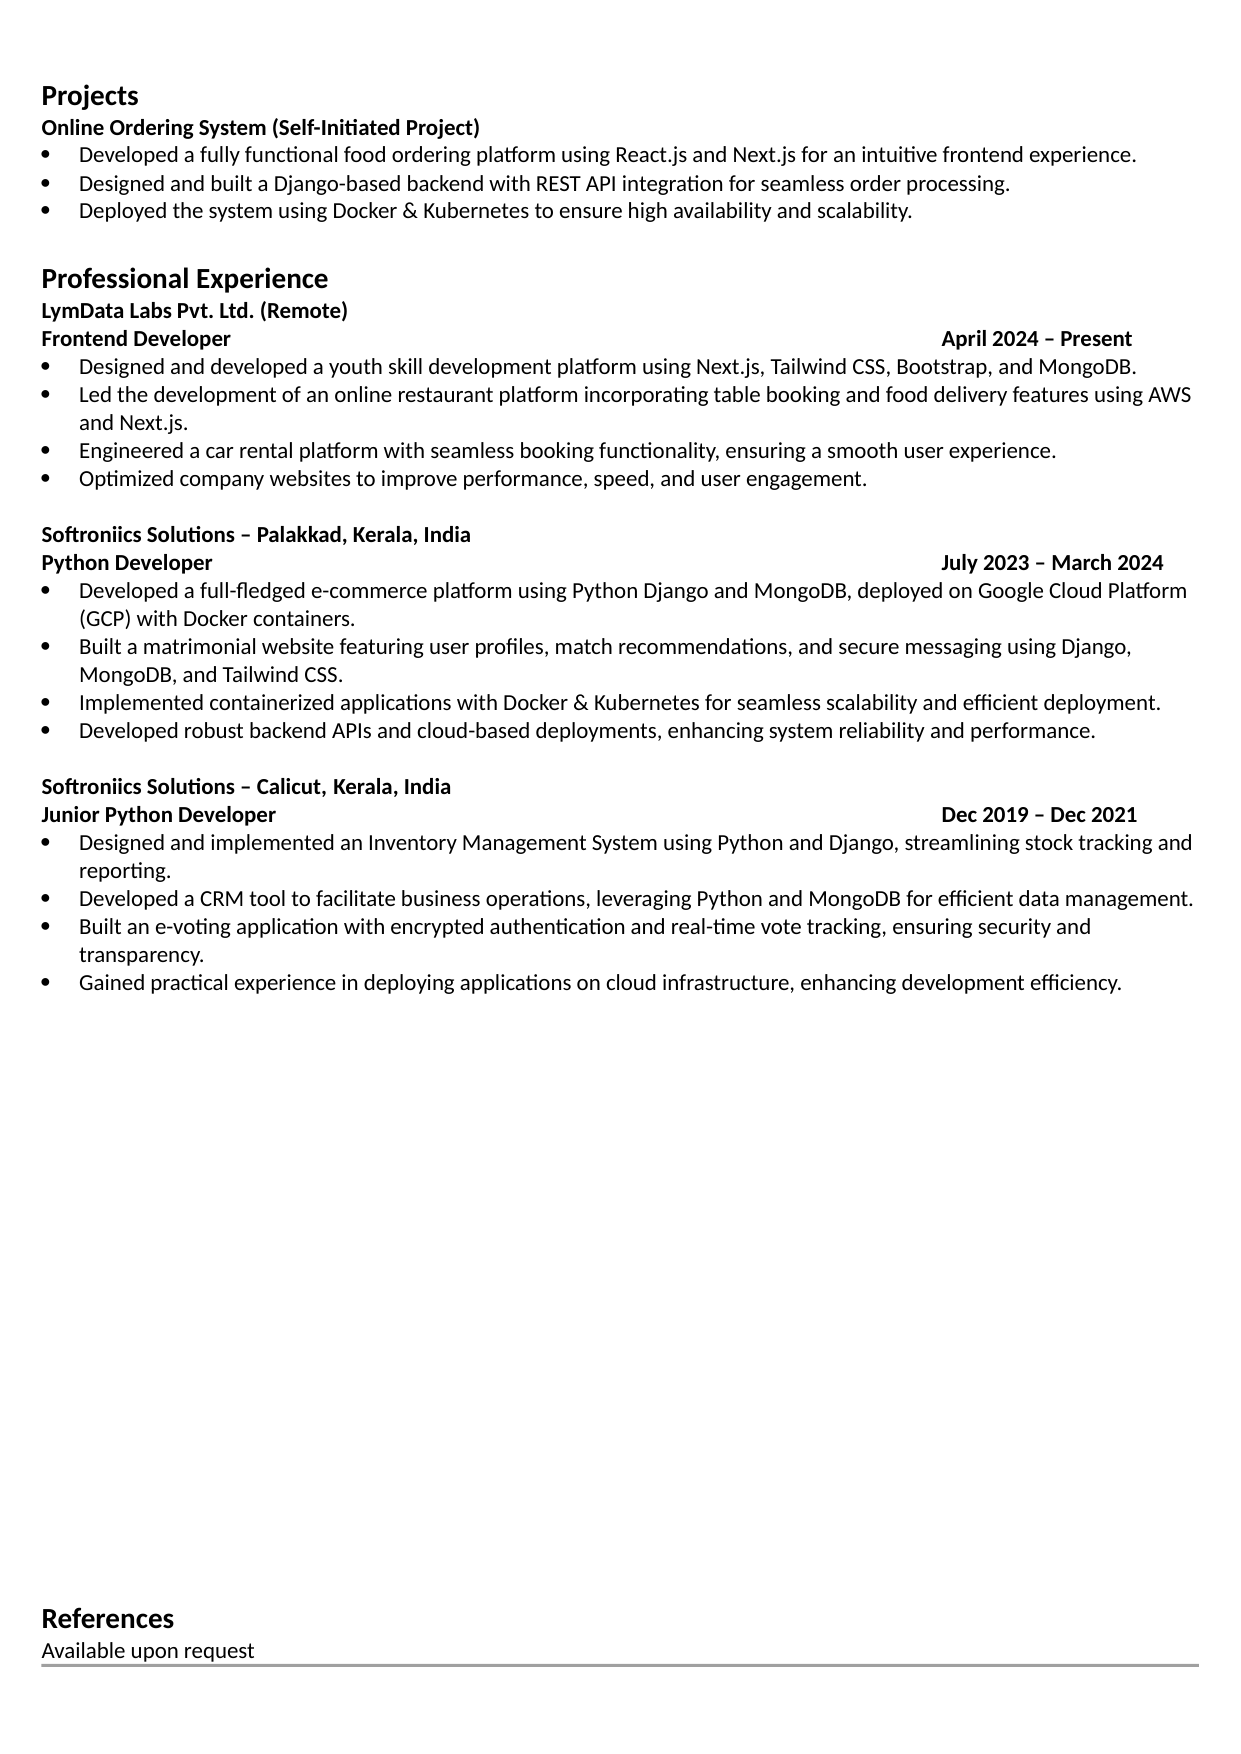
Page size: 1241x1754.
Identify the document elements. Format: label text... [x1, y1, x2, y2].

text Online Ordering System (Self-Initiated Project) [41, 113, 1199, 141]
list Built an e-voting application with encrypted authentication and real-time vote tracking, ensuring security and transparency. [41, 912, 1199, 968]
list Designed and implemented an Inventory Management System using Python and Django, streamlining stock tracking and reporting. [41, 828, 1199, 884]
list Implemented containerized applications with Docker & Kubernetes for seamless scalability and efficient deployment. [41, 688, 1199, 716]
list Engineered a car rental platform with seamless booking functionality, ensuring a smooth user experience. [41, 436, 1199, 464]
text Professional Experience [41, 260, 1199, 296]
list Developed a fully functional food ordering platform using React.js and Next.js for an intuitive frontend experience. [41, 141, 1199, 169]
text References Available upon request [41, 1600, 1199, 1663]
text Softroniics Solutions – Calicut, Kerala, India Junior Python Developer Dec 2019 – Dec 2021 [41, 772, 1199, 828]
list Developed a CRM tool to facilitate business operations, leveraging Python and MongoDB for efficient data management. [41, 884, 1199, 912]
list Designed and developed a youth skill development platform using Next.js, Tailwind CSS, Bootstrap, and MongoDB. [41, 352, 1199, 380]
text Softroniics Solutions – Palakkad, Kerala, India Python Developer July 2023 – March 2024 [41, 520, 1199, 576]
list Built a matrimonial website featuring user profiles, match recommendations, and secure messaging using Django, MongoDB, and Tailwind CSS. [41, 632, 1199, 688]
list Deployed the system using Docker & Kubernetes to ensure high availability and scalability. [41, 197, 1199, 225]
list Gained practical experience in deploying applications on cloud infrastructure, enhancing development efficiency. [41, 968, 1199, 996]
list Led the development of an online restaurant platform incorporating table booking and food delivery features using AWS and Next.js. [41, 380, 1199, 436]
list Developed a full-fledged e-commerce platform using Python Django and MongoDB, deployed on Google Cloud Platform (GCP) with Docker containers. [41, 576, 1199, 632]
list Developed robust backend APIs and cloud-based deployments, enhancing system reliability and performance. [41, 716, 1199, 744]
text Projects [41, 77, 1199, 113]
list Optimized company websites to improve performance, speed, and user engagement. [41, 464, 1199, 492]
text LymData Labs Pvt. Ltd. (Remote) Frontend Developer April 2024 – Present [41, 296, 1199, 352]
list Designed and built a Django-based backend with REST API integration for seamless order processing. [41, 169, 1199, 197]
